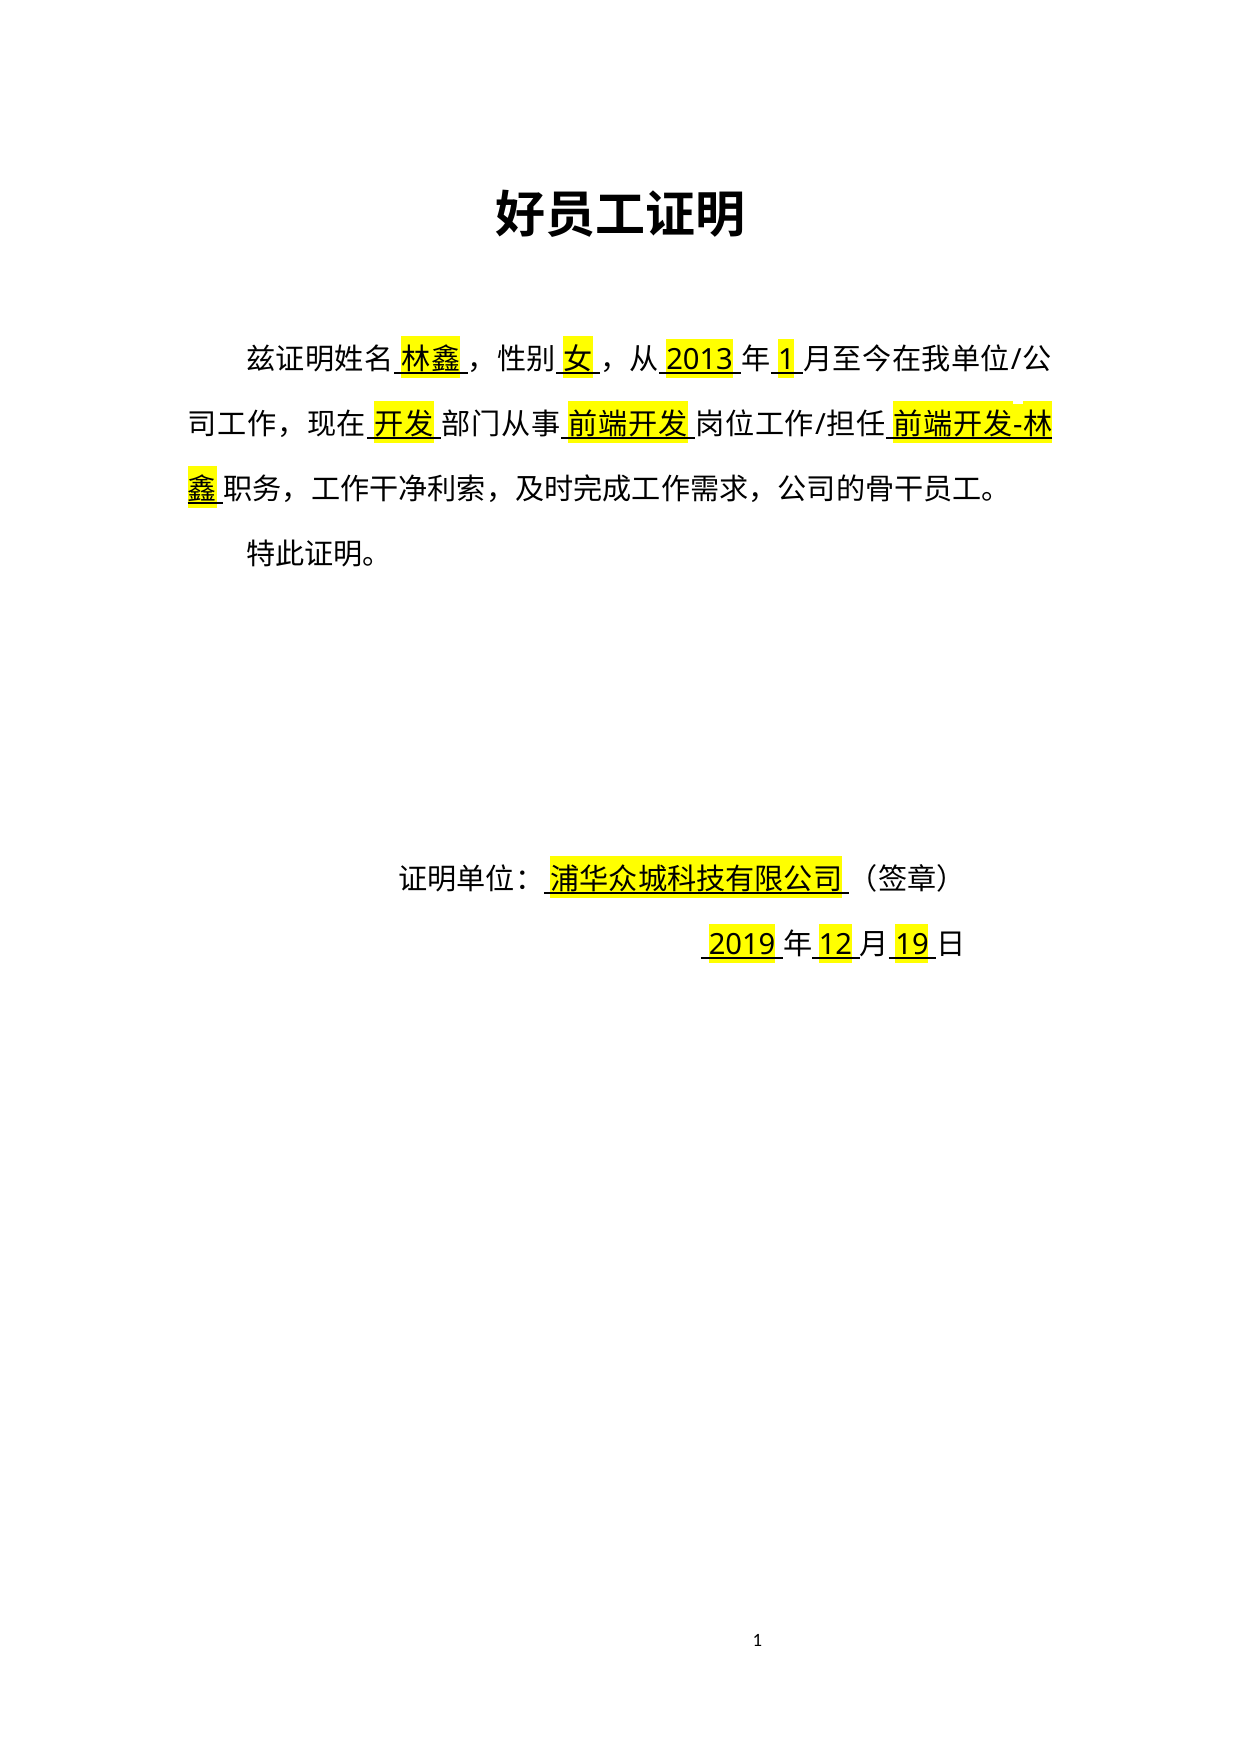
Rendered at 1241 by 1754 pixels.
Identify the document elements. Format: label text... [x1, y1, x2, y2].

text 兹证明姓名 林鑫 ，性别 女 ，从 2013 年 1 月至今在我单位/公司工作，现在 开发 部门从事 前端开发 岗位工作/担任 前端开发-林鑫 职务，工作干净利索，及时完成工作需求，公司的骨干员工。 [187, 324, 1053, 519]
text 特此证明。 [187, 519, 1053, 584]
text 好员工证明 [187, 162, 1053, 259]
text 证明单位： 浦华众城科技有限公司 （签章） [187, 844, 965, 909]
text 2019 年 12 月 19 日 [187, 909, 965, 974]
